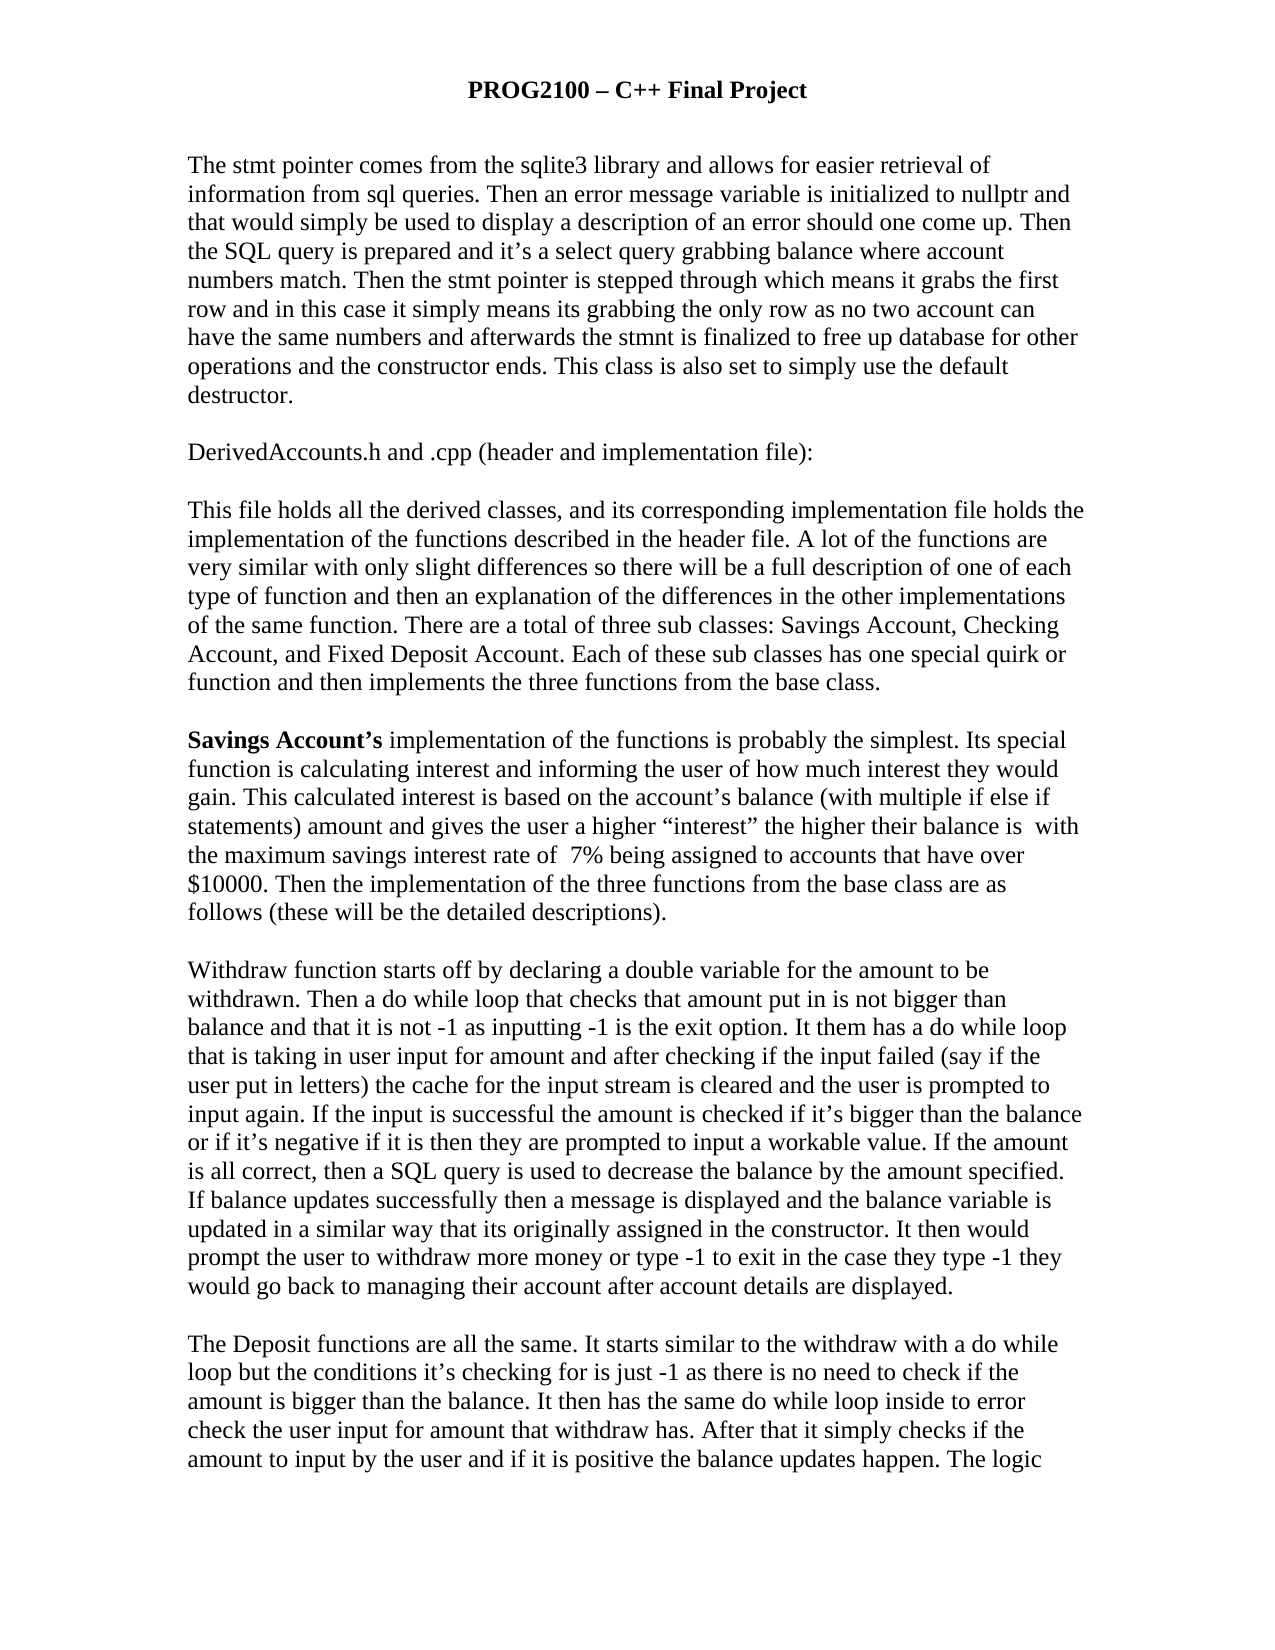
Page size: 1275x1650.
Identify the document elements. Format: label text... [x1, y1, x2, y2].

text This file holds all the derived classes, and its corresponding implementation file holds the implementation of the functions described in the header file. A lot of the functions are very similar with only slight differences so there will be a full description of one of each type of function and then an explanation of the differences in the other implementations of the same function. There are a total of three sub classes: Savings Account, Checking Account, and Fixed Deposit Account. Each of these sub classes has one special quirk or function and then implements the three functions from the base class. [187, 495, 1087, 696]
text DerivedAccounts.h and .cpp (header and implementation file): [187, 437, 1087, 466]
text Withdraw function starts off by declaring a double variable for the amount to be withdrawn. Then a do while loop that checks that amount put in is not bigger than balance and that it is not -1 as inputting -1 is the exit option. It them has a do while loop that is taking in user input for amount and after checking if the input failed (say if the user put in letters) the cache for the input stream is cleared and the user is prompted to input again. If the input is successful the amount is checked if it’s bigger than the balance or if it’s negative if it is then they are prompted to input a workable value. If the amount is all correct, then a SQL query is used to decrease the balance by the amount specified. If balance updates successfully then a message is displayed and the balance variable is updated in a similar way that its originally assigned in the constructor. It then would prompt the user to withdraw more money or type -1 to exit in the case they type -1 they would go back to managing their account after account details are displayed. [187, 955, 1087, 1300]
text Savings Account’s implementation of the functions is probably the simplest. Its special function is calculating interest and informing the user of how much interest they would gain. This calculated interest is based on the account’s balance (with multiple if else if statements) amount and gives the user a higher “interest” the higher their balance is with the maximum savings interest rate of 7% being assigned to accounts that have over $10000. Then the implementation of the three functions from the base class are as follows (these will be the detailed descriptions). [187, 725, 1087, 926]
